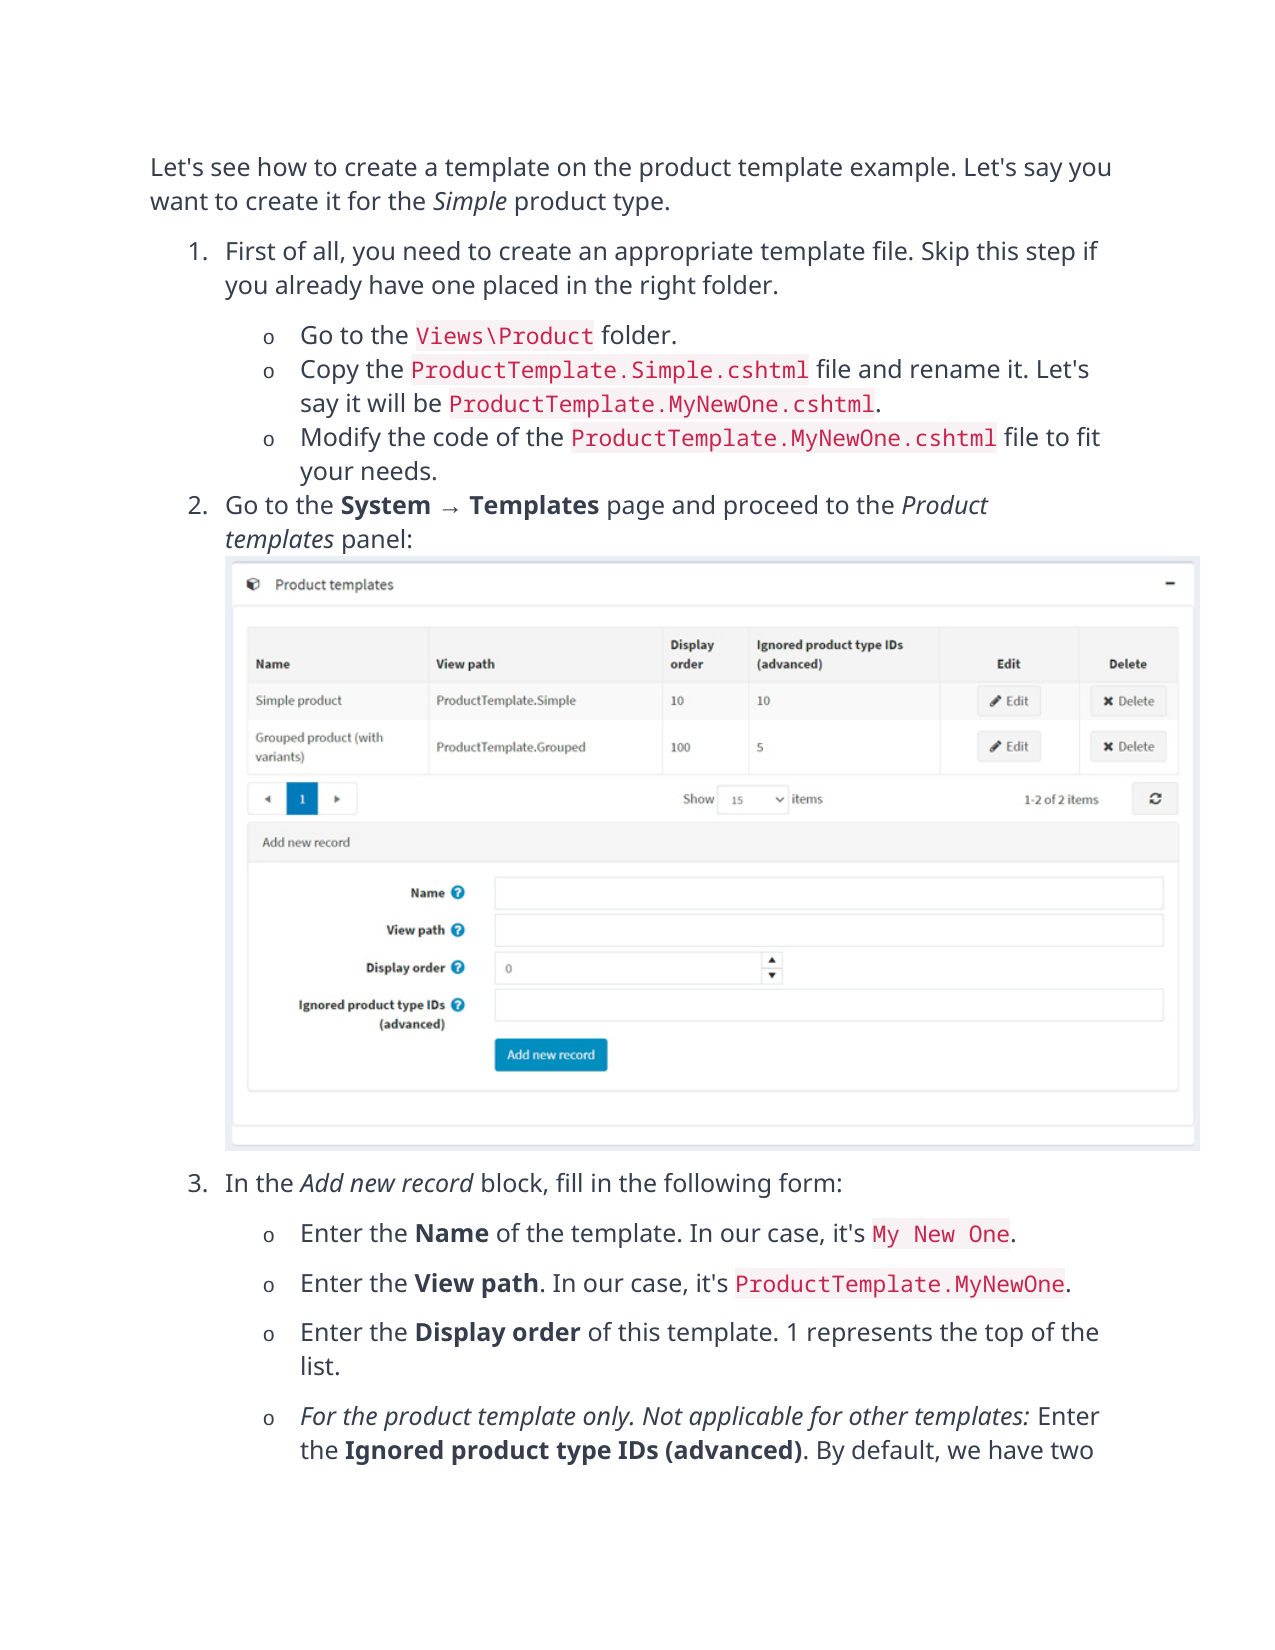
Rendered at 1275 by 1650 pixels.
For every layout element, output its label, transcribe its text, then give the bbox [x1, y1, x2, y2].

list Copy the ProductTemplate.Simple.cshtml file and rename it. Let's say it will be ProductTemplate.MyNewOne.cshtml. [262, 352, 1125, 420]
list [262, 1399, 1125, 1467]
list Enter the Name of the template. In our case, it's My New One. [262, 1216, 1125, 1250]
list Modify the code of the ProductTemplate.MyNewOne.cshtml file to fit your needs. [262, 420, 1125, 488]
list Enter the Display order of this template. 1 represents the top of the list. [262, 1315, 1125, 1383]
picture [225, 556, 1200, 1151]
text Let's see how to create a template on the product template example. Let's say you want to create it for the Simple product type. [150, 150, 1125, 218]
list First of all, you need to create an appropriate template file. Skip this step if you already have one placed in the right folder. [187, 234, 1125, 302]
list Enter the View path. In our case, it's ProductTemplate.MyNewOne. [262, 1265, 1125, 1299]
list Go to the Views\Product folder. [262, 317, 1125, 352]
list In the Add new record block, fill in the following form: [187, 1166, 1125, 1200]
